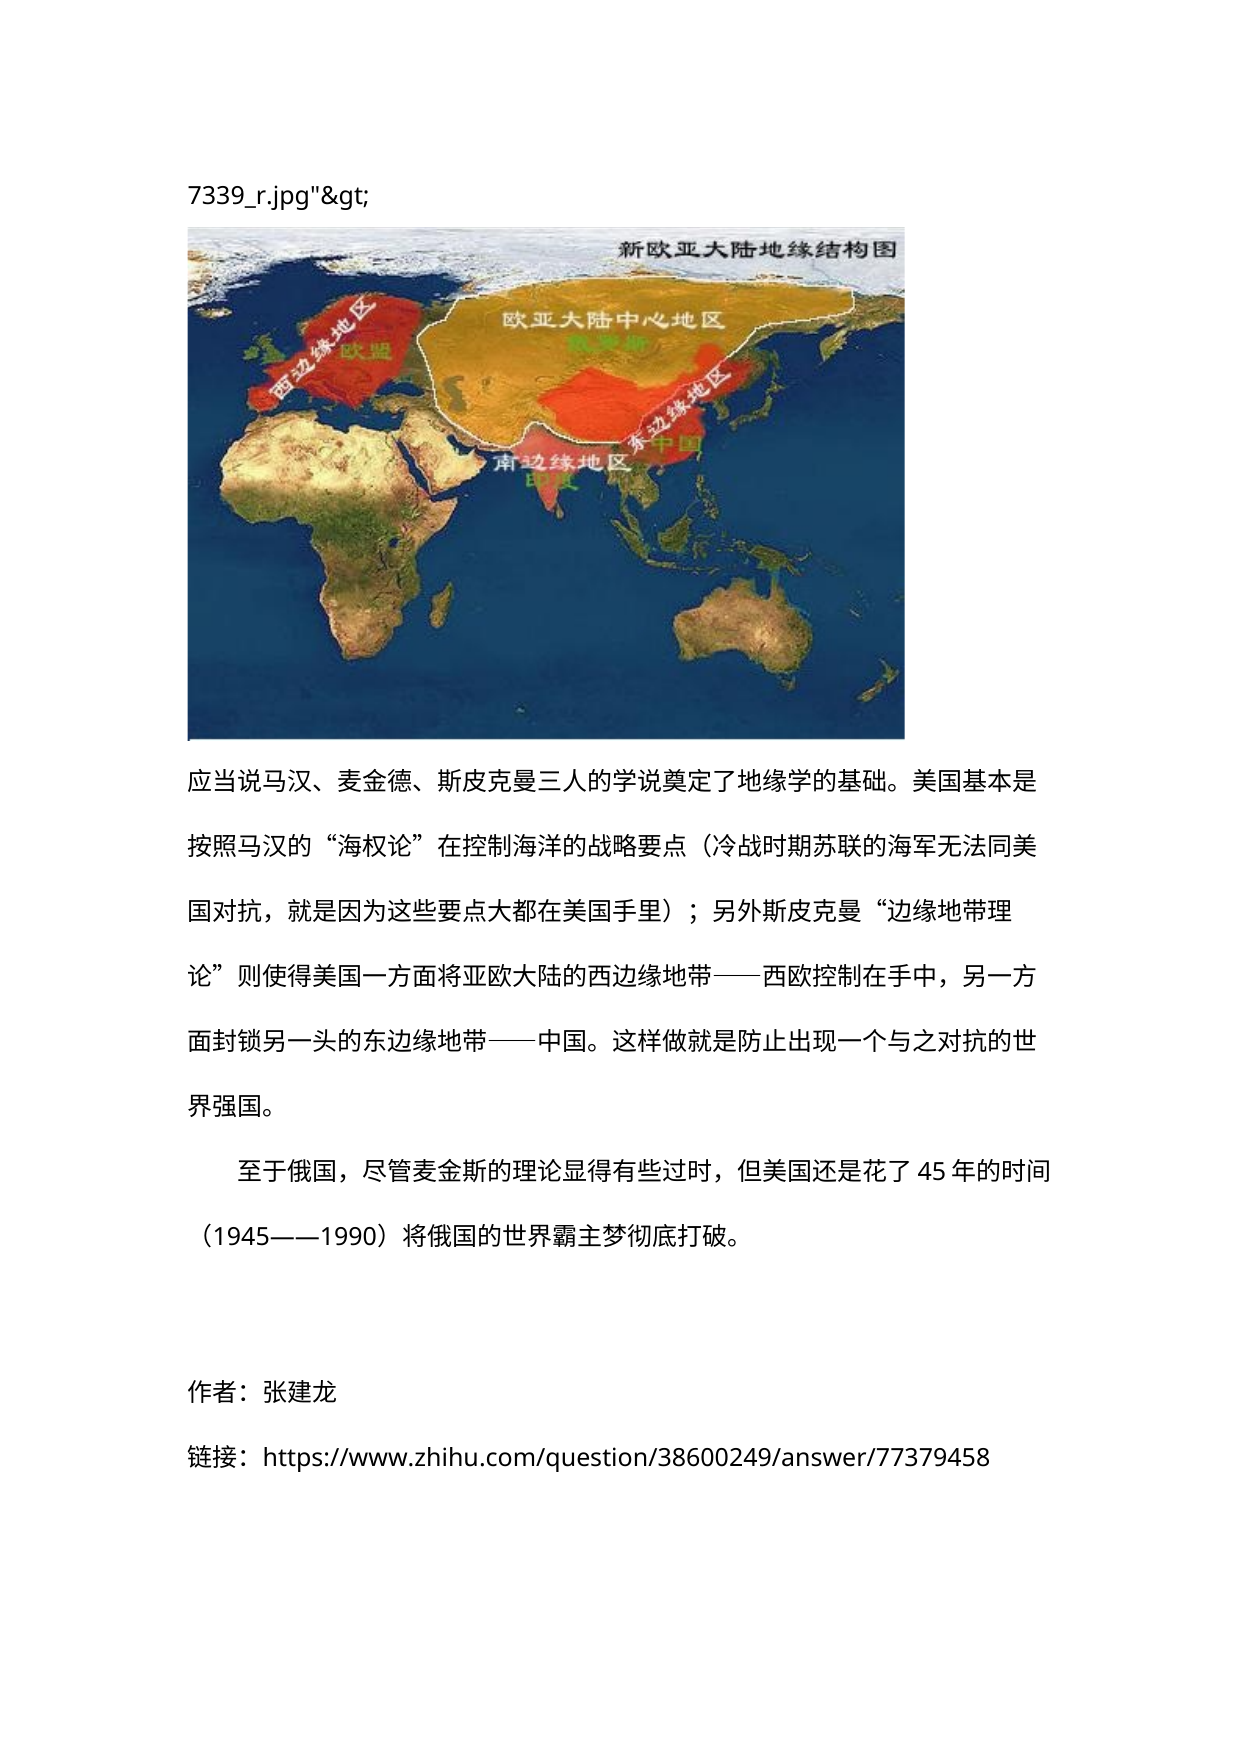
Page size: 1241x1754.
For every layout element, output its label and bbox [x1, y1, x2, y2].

text [187, 1358, 1053, 1488]
picture [187, 227, 905, 741]
text [187, 162, 1053, 1267]
